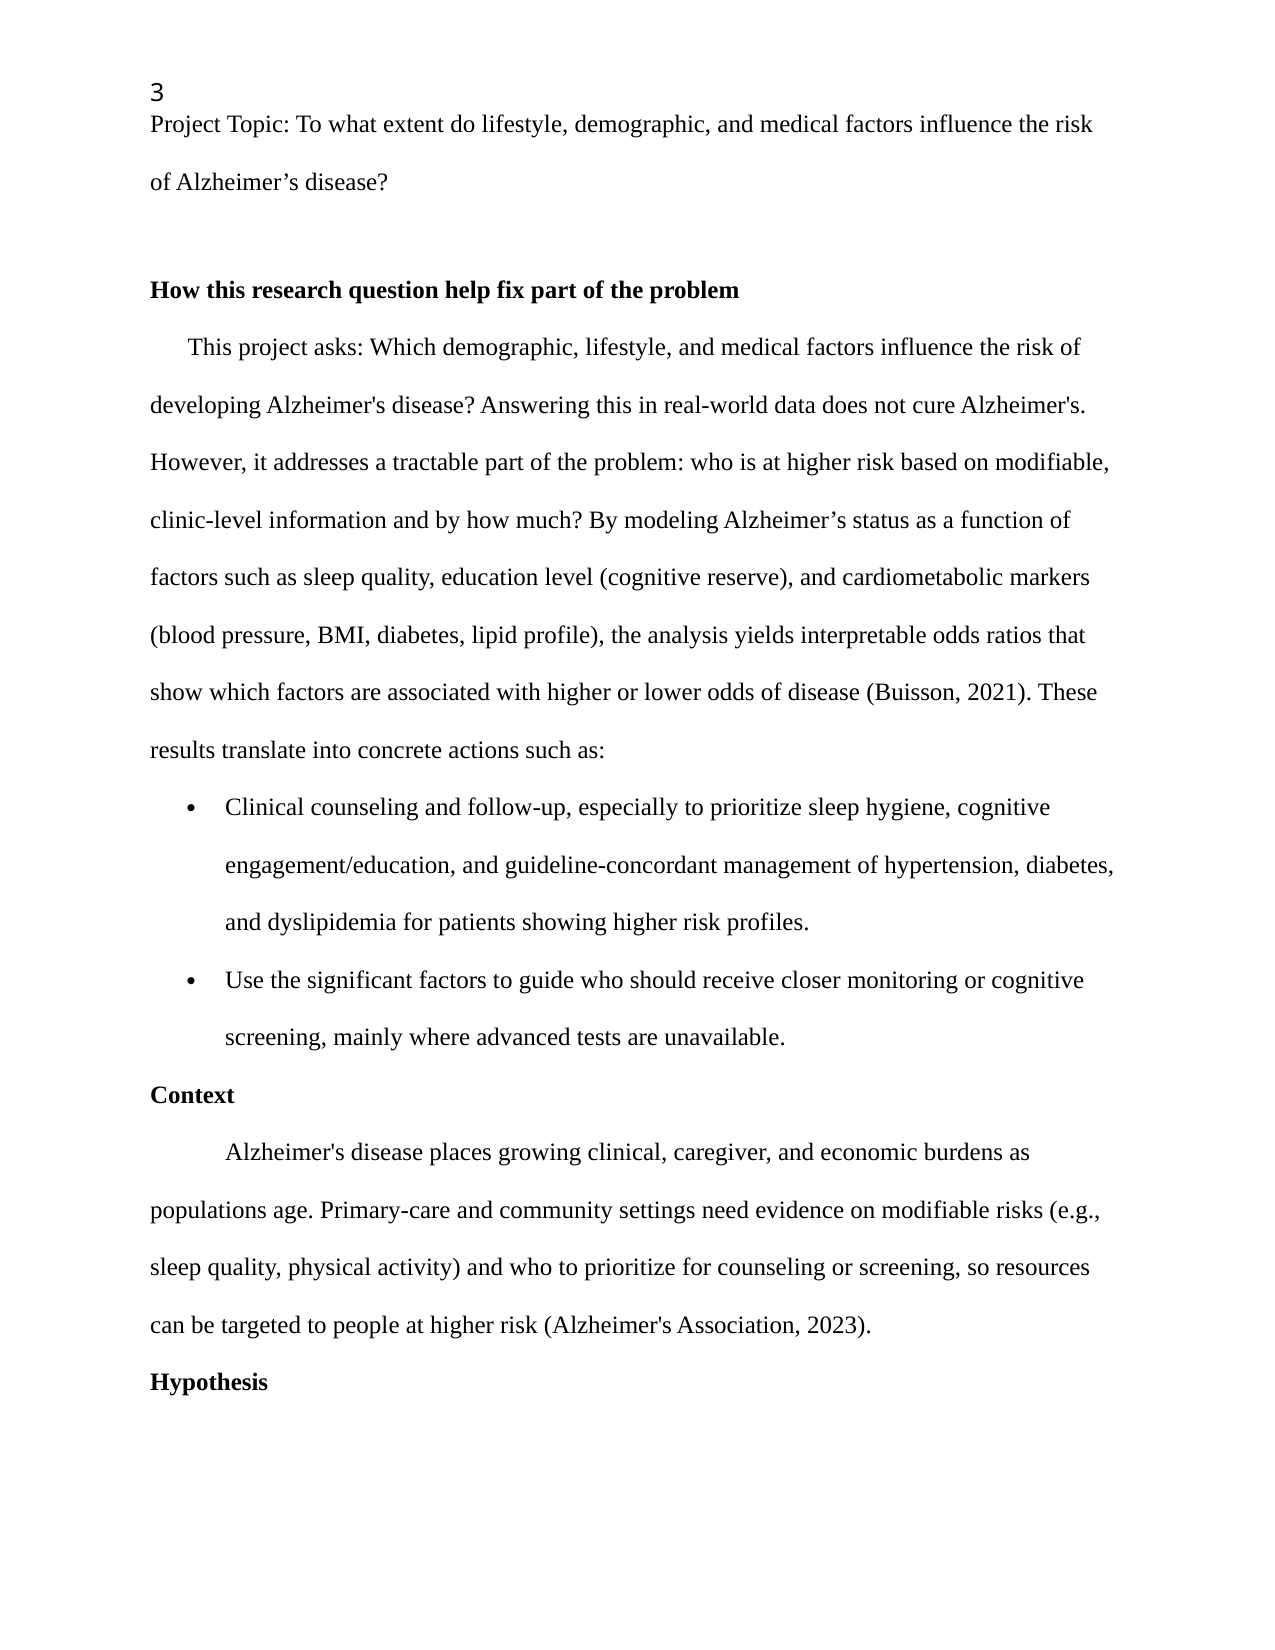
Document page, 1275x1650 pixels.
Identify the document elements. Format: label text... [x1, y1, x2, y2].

text Alzheimer's disease places growing clinical, caregiver, and economic burdens as populations age. Primary-care and community settings need evidence on modifiable risks (e.g., sleep quality, physical activity) and who to prioritize for counseling or screening, so resources can be targeted to people at higher risk (Alzheimer's Association, 2023). [150, 1137, 1125, 1338]
text This project asks: Which demographic, lifestyle, and medical factors influence the risk of developing Alzheimer's disease? Answering this in real-world data does not cure Alzheimer's. However, it addresses a tractable part of the problem: who is at higher risk based on modifiable, clinic-level information and by how much? By modeling Alzheimer’s status as a function of factors such as sleep quality, education level (cognitive reserve), and cardiometabolic markers (blood pressure, BMI, diabetes, lipid profile), the analysis yields interpretable odds ratios that show which factors are associated with higher or lower odds of disease (Buisson, 2021). These results translate into concrete actions such as: [150, 332, 1125, 763]
text Context [150, 1080, 1125, 1108]
list Clinical counseling and follow-up, especially to prioritize sleep hygiene, cognitive engagement/education, and guideline-concordant management of hypertension, diabetes, and dyslipidemia for patients showing higher risk profiles. [187, 792, 1125, 936]
text How this research question help fix part of the problem [150, 275, 1125, 303]
list Use the significant factors to guide who should receive closer monitoring or cognitive screening, mainly where advanced tests are unavailable. [187, 965, 1125, 1051]
text Hypothesis [150, 1367, 1125, 1396]
